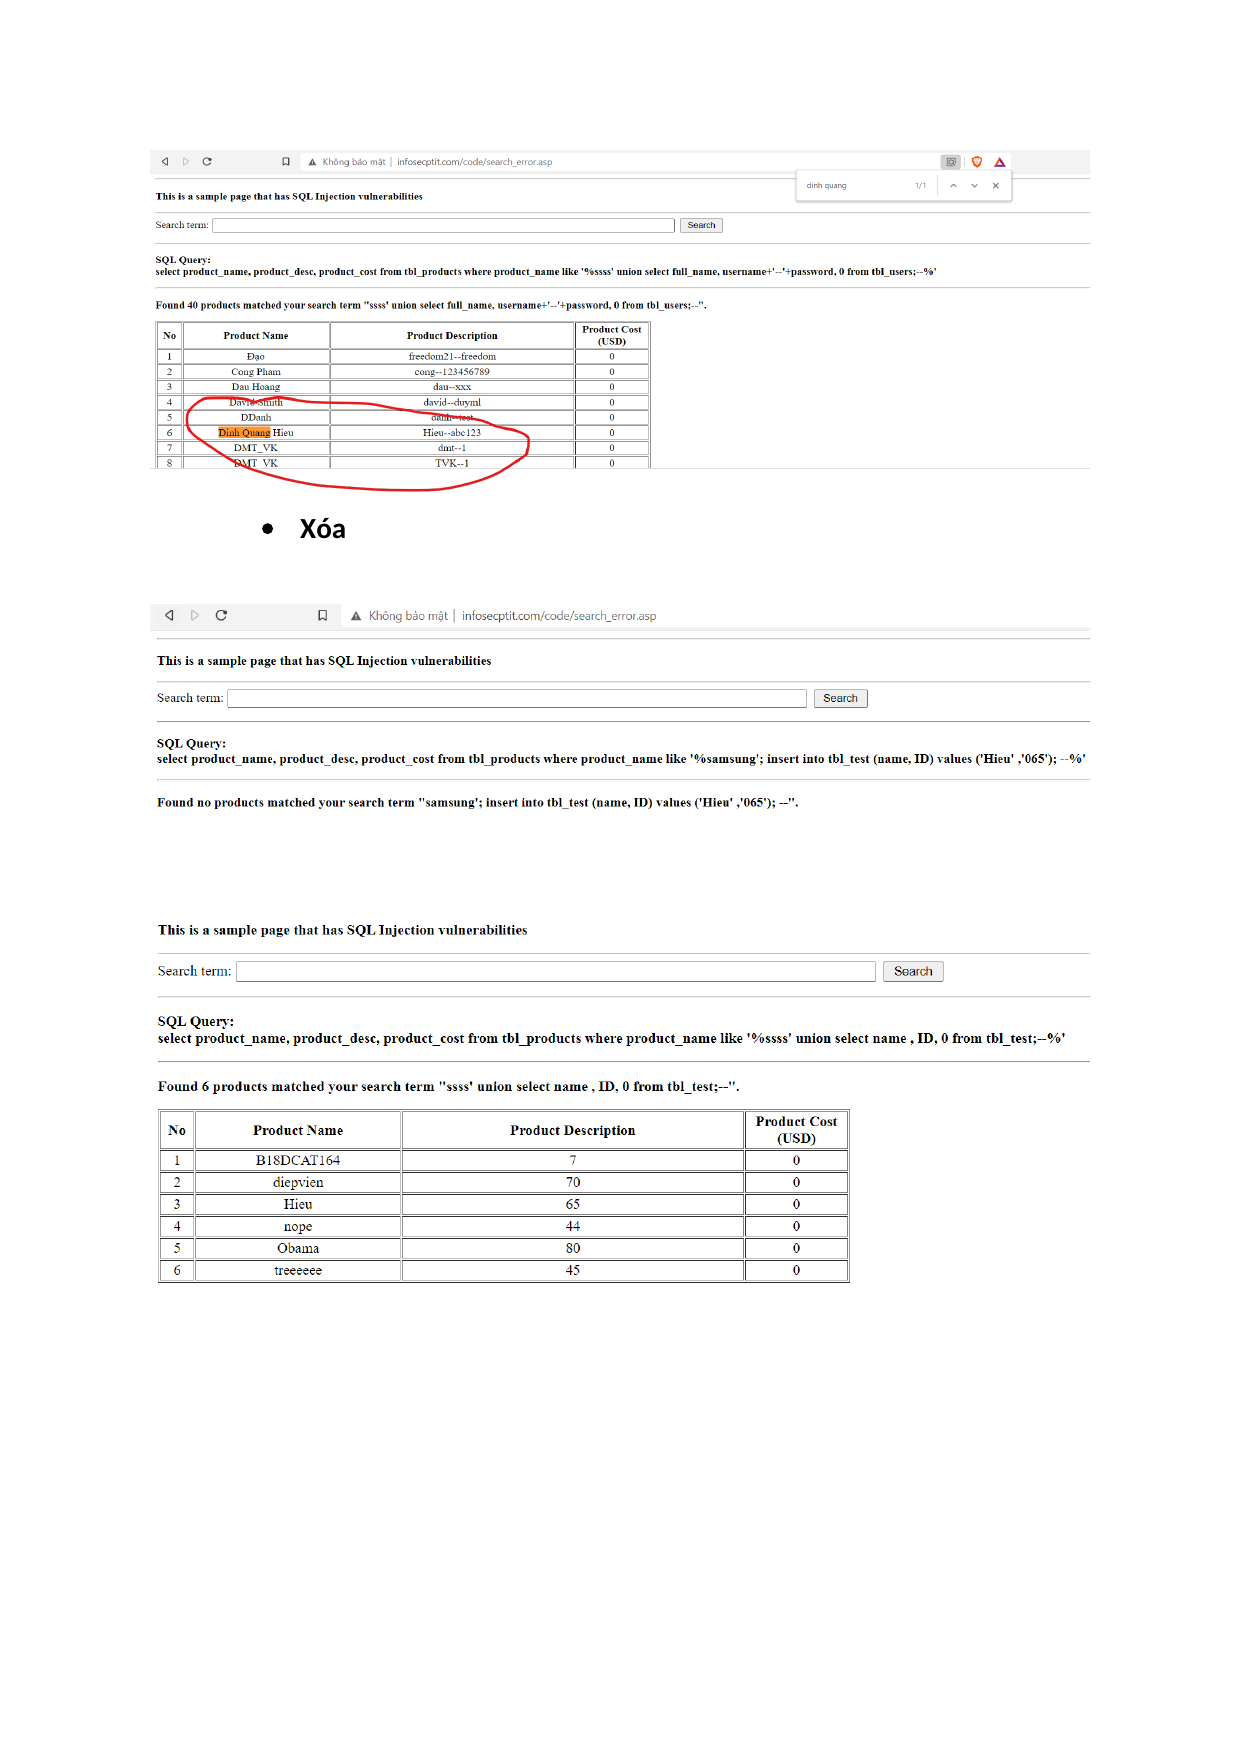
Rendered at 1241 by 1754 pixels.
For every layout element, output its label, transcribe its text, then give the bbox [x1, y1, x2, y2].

picture [150, 150, 1091, 492]
picture [150, 604, 1091, 834]
picture [150, 907, 1091, 1297]
list Xóa [262, 511, 1090, 546]
